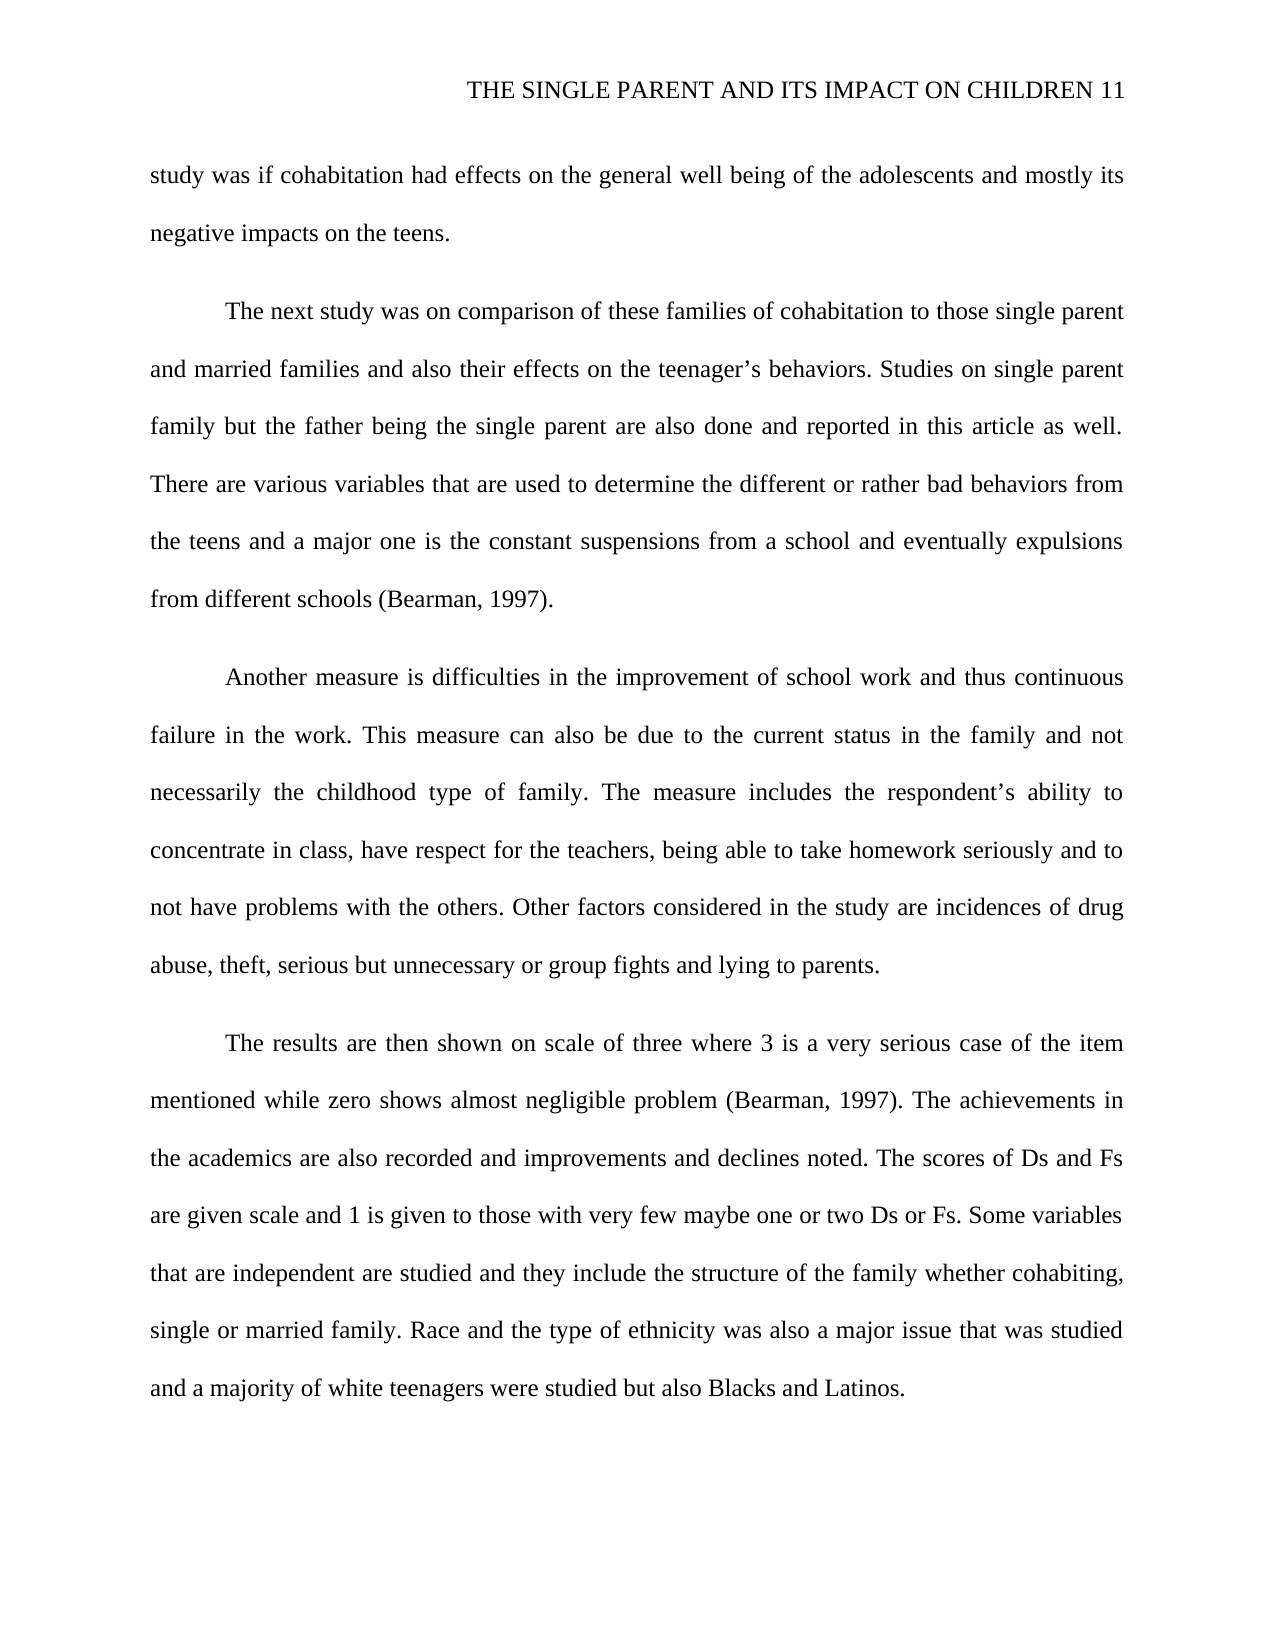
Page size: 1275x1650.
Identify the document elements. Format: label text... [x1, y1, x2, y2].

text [150, 161, 1125, 247]
text The results are then shown on scale of three where 3 is a very serious case of the item mentioned while zero shows almost negligible problem (Bearman, 1997). The achievements in the academics are also recorded and improvements and declines noted. The scores of Ds and Fs are given scale and 1 is given to those with very few maybe one or two Ds or Fs. Some variables that are independent are studied and they include the structure of the family whether cohabiting, single or married family. Race and the type of ethnicity was also a major issue that was studied and a majority of white teenagers were studied but also Blacks and Latinos. [150, 1028, 1125, 1402]
text The next study was on comparison of these families of cohabitation to those single parent and married families and also their effects on the teenager’s behaviors. Studies on single parent family but the father being the single parent are also done and reported in this article as well. There are various variables that are used to determine the different or rather bad behaviors from the teens and a major one is the constant suspensions from a school and eventually expulsions from different schools (Bearman, 1997). [150, 296, 1125, 613]
text Another measure is difficulties in the improvement of school work and thus continuous failure in the work. This measure can also be due to the current status in the family and not necessarily the childhood type of family. The measure includes the respondent’s ability to concentrate in class, have respect for the teachers, being able to take homework seriously and to not have problems with the others. Other factors considered in the study are incidences of drug abuse, theft, serious but unnecessary or group fights and lying to parents. [150, 662, 1125, 978]
